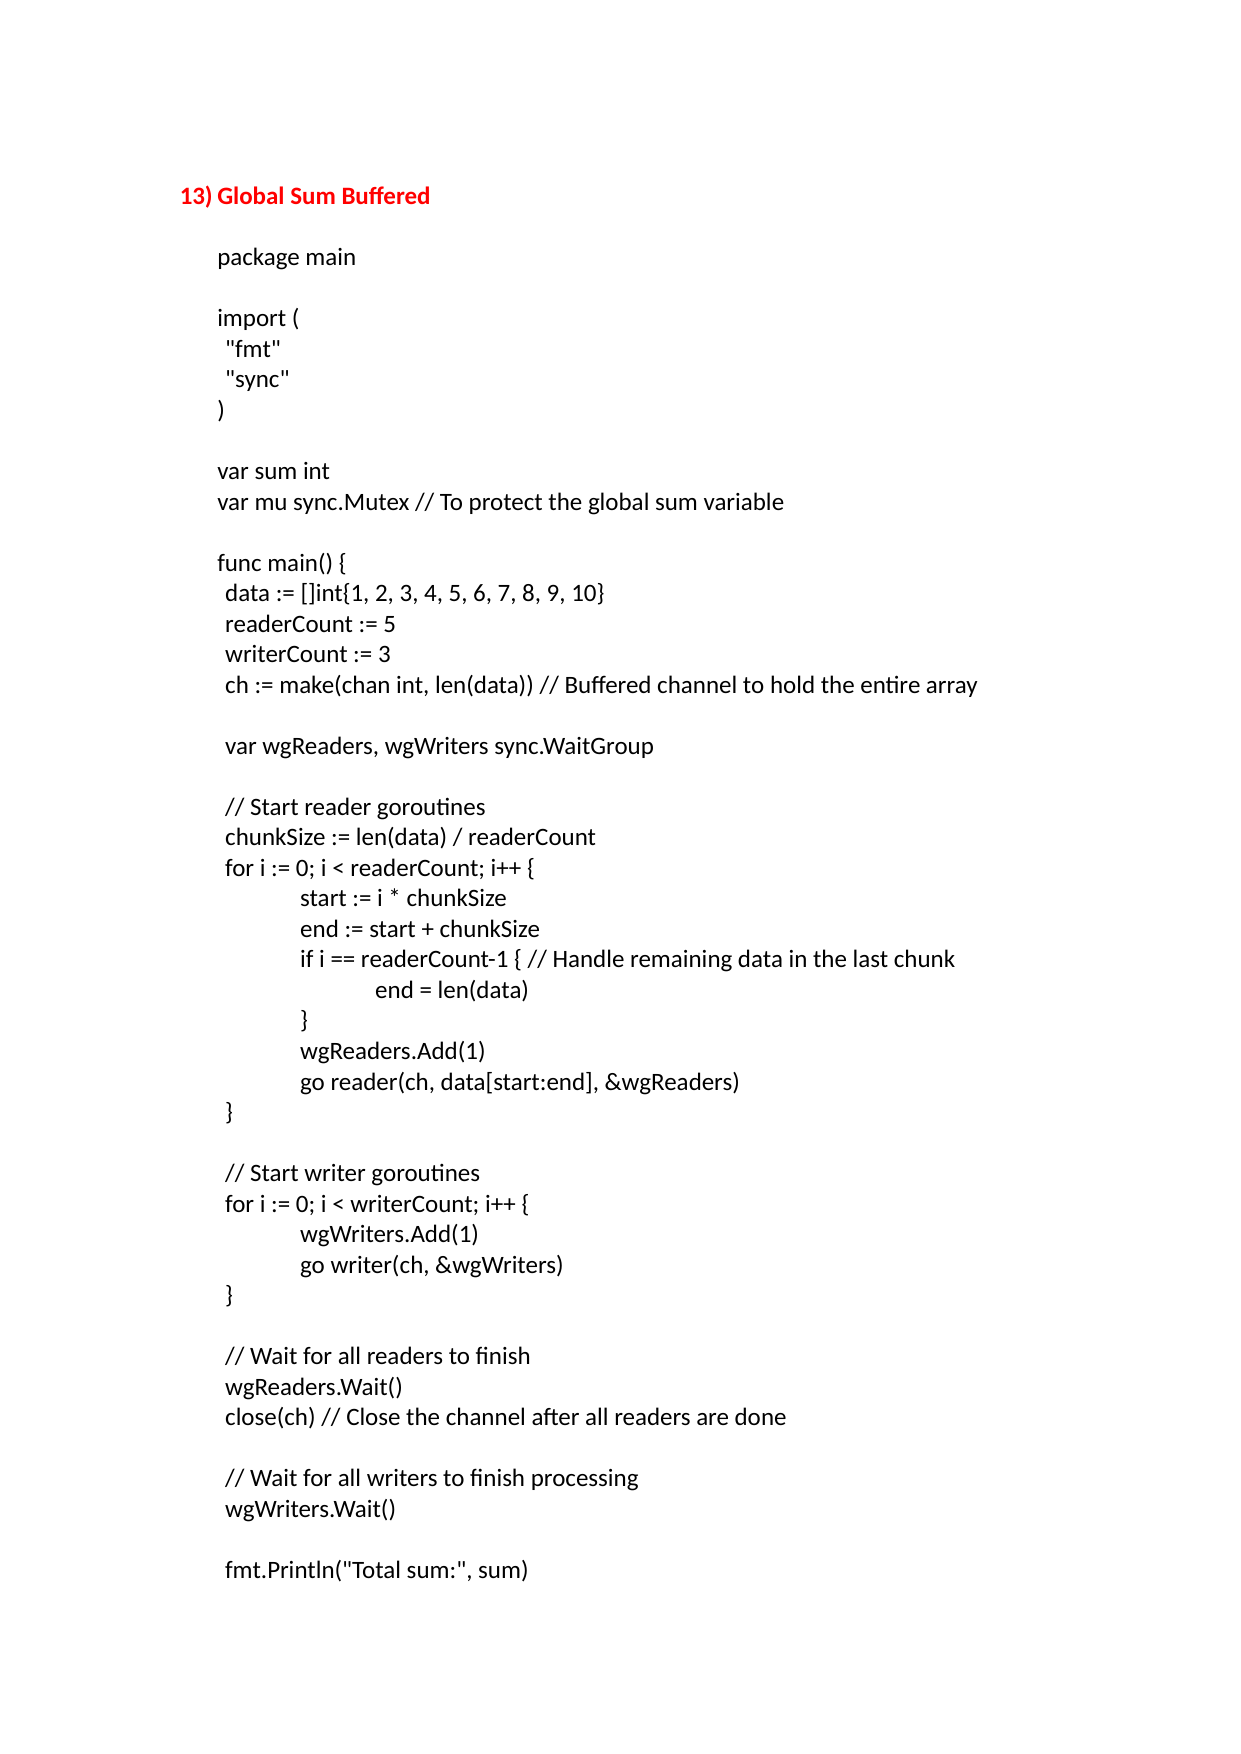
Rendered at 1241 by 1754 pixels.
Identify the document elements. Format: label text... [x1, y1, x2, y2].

text var sum int [217, 455, 1090, 486]
text wgWriters.Add(1) [217, 1218, 1090, 1249]
text import ( [217, 303, 1090, 333]
text readerCount := 5 [217, 608, 1090, 638]
text close(ch) // Close the channel after all readers are done [217, 1401, 1090, 1432]
text func main() { [217, 547, 1090, 577]
text package main [217, 242, 1090, 272]
text end := start + chunkSize [217, 913, 1090, 943]
text wgWriters.Wait() [217, 1493, 1090, 1523]
text } [217, 1004, 1090, 1035]
text // Start reader goroutines [217, 791, 1090, 821]
text start := i * chunkSize [217, 882, 1090, 913]
text "fmt" [217, 333, 1090, 364]
text ) [217, 394, 1090, 425]
text go writer(ch, &wgWriters) [217, 1249, 1090, 1279]
text // Wait for all readers to finish [217, 1340, 1090, 1371]
text chunkSize := len(data) / readerCount [217, 821, 1090, 852]
list Global Sum Buffered [179, 181, 1090, 211]
text // Wait for all writers to finish processing [217, 1462, 1090, 1493]
text if i == readerCount-1 { // Handle remaining data in the last chunk [217, 943, 1090, 974]
text var wgReaders, wgWriters sync.WaitGroup [217, 730, 1090, 760]
text } [217, 1096, 1090, 1127]
text "sync" [217, 364, 1090, 394]
text for i := 0; i < writerCount; i++ { [217, 1188, 1090, 1218]
text ch := make(chan int, len(data)) // Buffered channel to hold the entire array [217, 669, 1090, 699]
text } [217, 1279, 1090, 1310]
text wgReaders.Wait() [217, 1371, 1090, 1401]
text end = len(data) [217, 974, 1090, 1004]
text wgReaders.Add(1) [217, 1035, 1090, 1066]
text fmt.Println("Total sum:", sum) [217, 1554, 1090, 1584]
text // Start writer goroutines [217, 1157, 1090, 1188]
text var mu sync.Mutex // To protect the global sum variable [217, 486, 1090, 516]
text for i := 0; i < readerCount; i++ { [217, 852, 1090, 882]
text writerCount := 3 [217, 638, 1090, 669]
text go reader(ch, data[start:end], &wgReaders) [217, 1066, 1090, 1096]
text data := []int{1, 2, 3, 4, 5, 6, 7, 8, 9, 10} [217, 577, 1090, 608]
